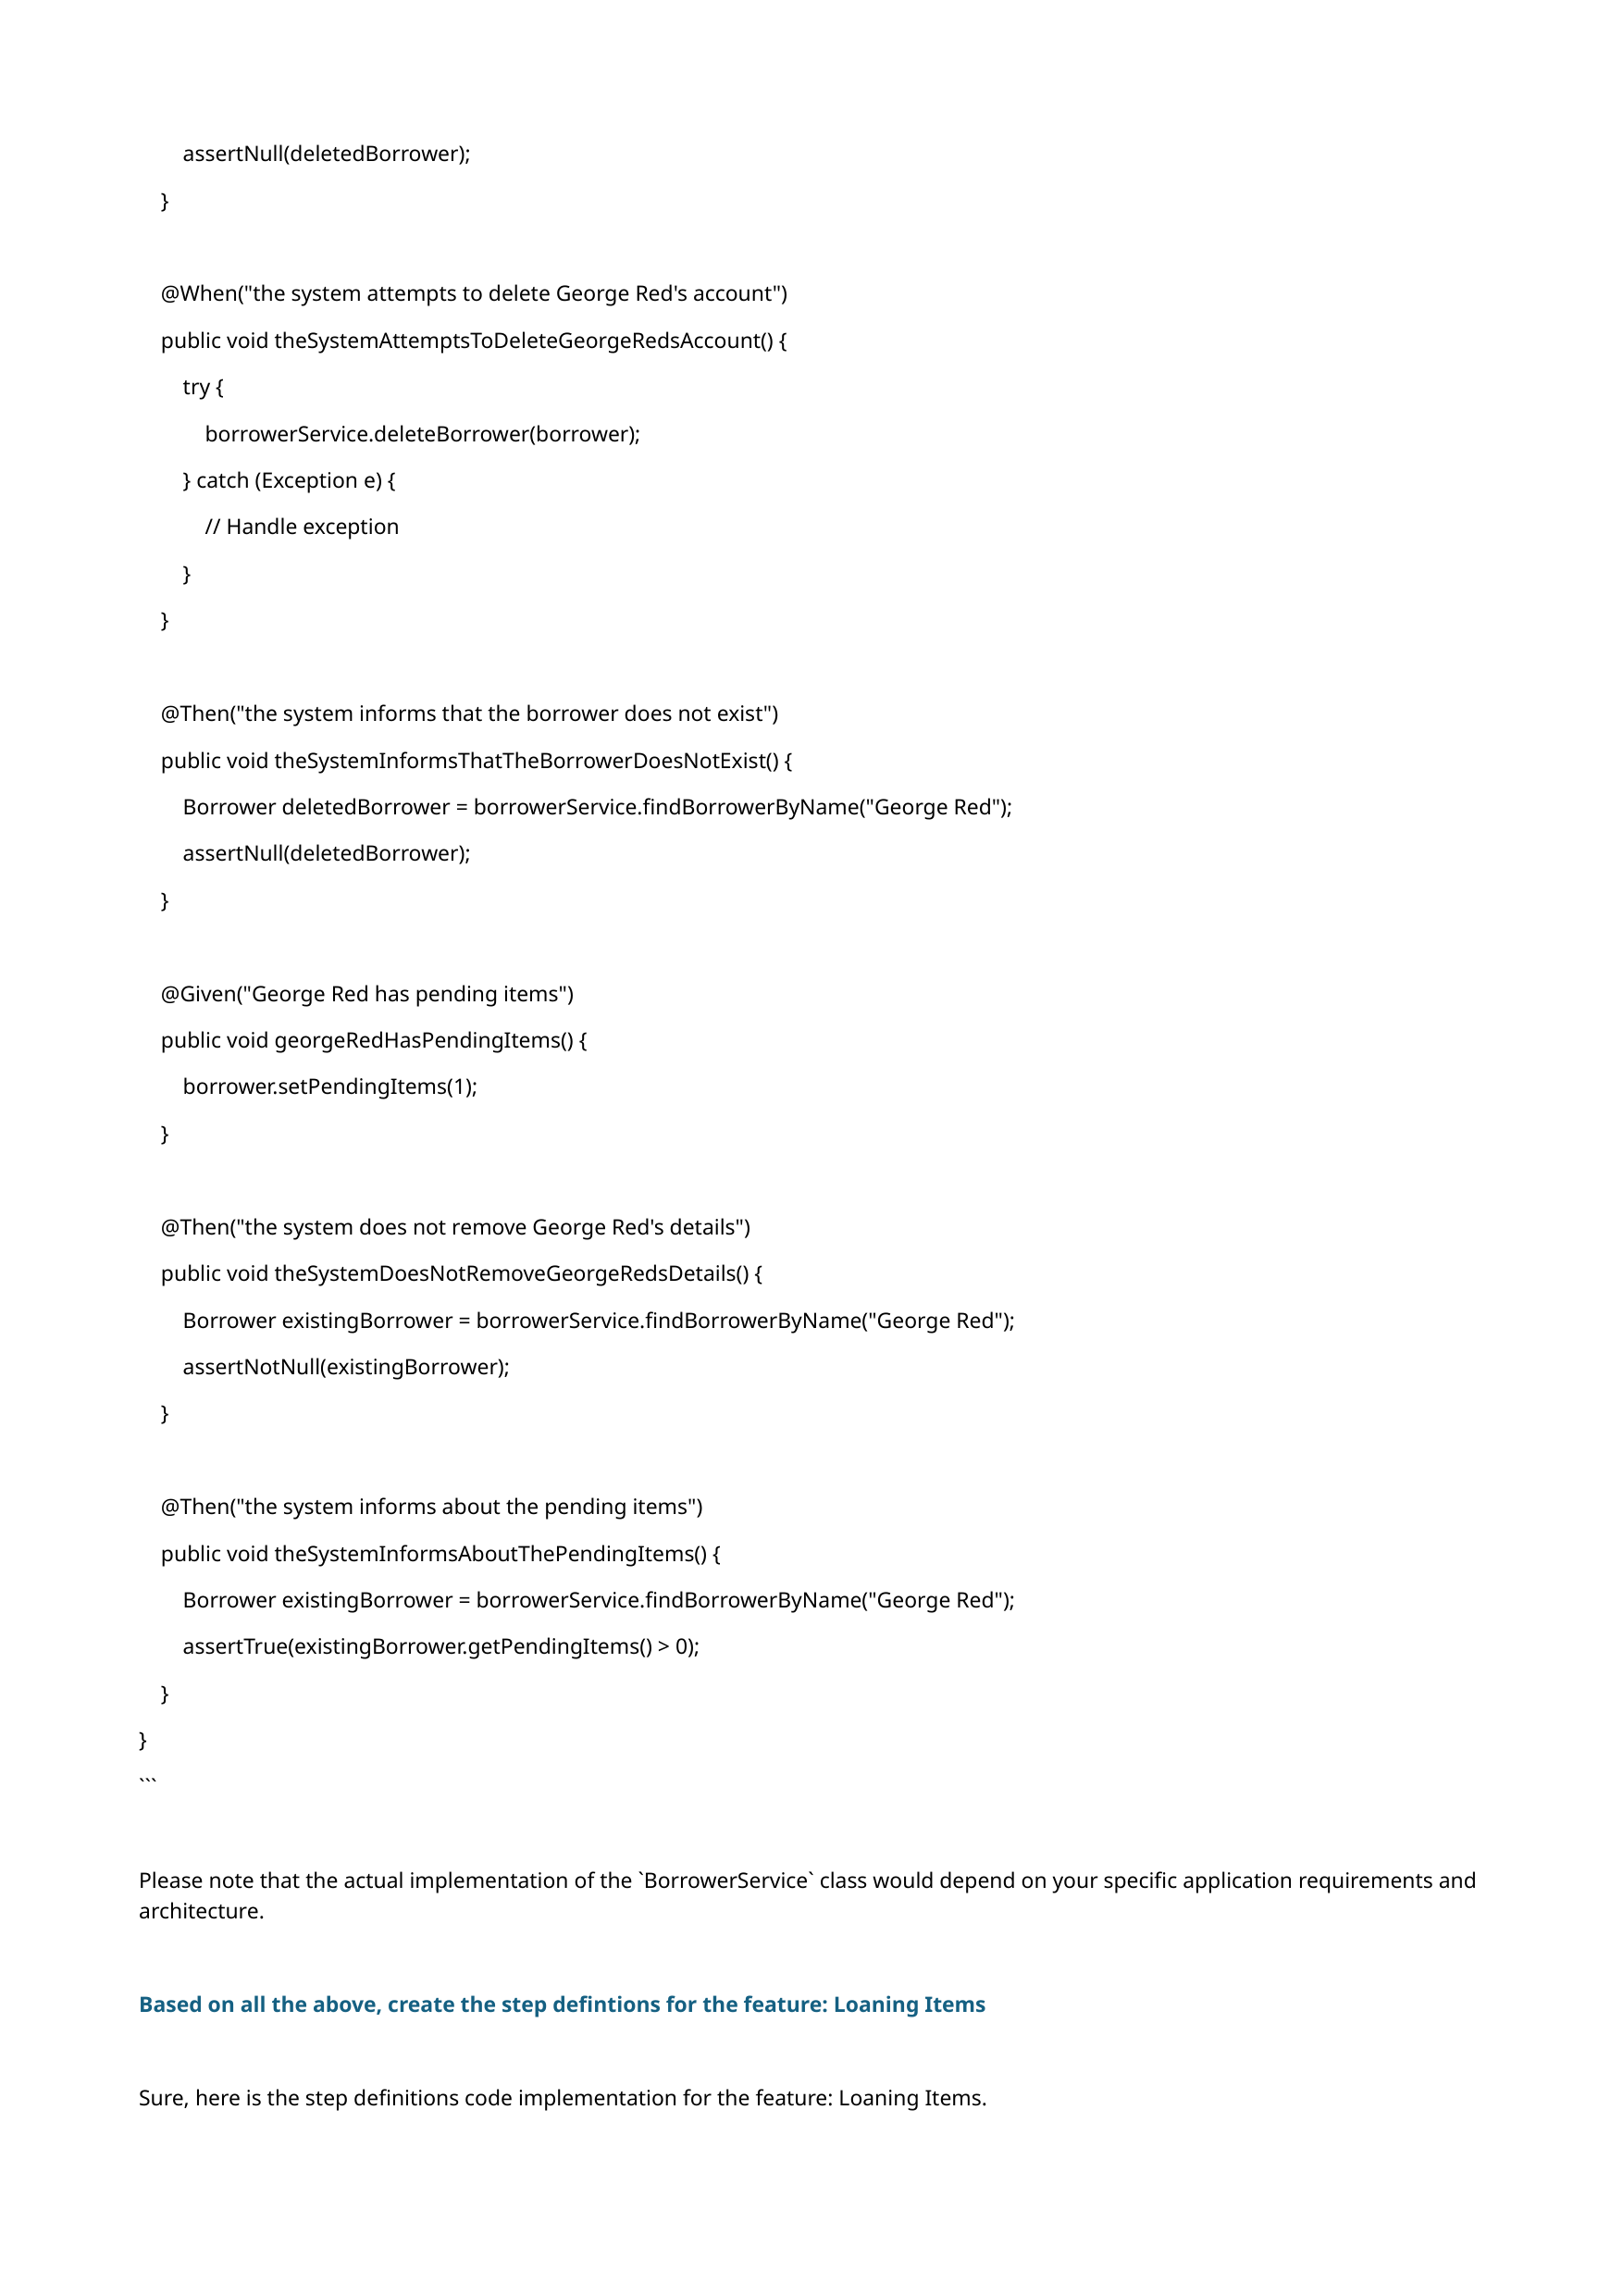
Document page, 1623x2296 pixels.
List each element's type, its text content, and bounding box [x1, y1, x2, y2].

text } catch (Exception e) { [139, 465, 1484, 494]
text } [139, 1679, 1484, 1707]
text // Handle exception [139, 512, 1484, 540]
text @Then("the system does not remove George Red's details") [139, 1211, 1484, 1241]
text } [139, 1119, 1484, 1148]
text assertNotNull(existingBorrower); [139, 1352, 1484, 1381]
text @Then("the system informs that the borrower does not exist") [139, 699, 1484, 727]
text Borrower existingBorrower = borrowerService.findBorrowerByName("George Red"); [139, 1585, 1484, 1614]
text } [139, 886, 1484, 914]
text ``` [139, 1771, 1484, 1801]
text Please note that the actual implementation of the `BorrowerService` class would depend on your specific application requirements and architecture. [139, 1865, 1484, 1925]
text public void georgeRedHasPendingItems() { [139, 1025, 1484, 1054]
text } [139, 1725, 1484, 1754]
text try { [139, 372, 1484, 401]
text assertTrue(existingBorrower.getPendingItems() > 0); [139, 1632, 1484, 1660]
text Sure, here is the step definitions code implementation for the feature: Loaning Items. [139, 2083, 1484, 2112]
text } [139, 559, 1484, 588]
text @Then("the system informs about the pending items") [139, 1492, 1484, 1520]
text public void theSystemAttemptsToDeleteGeorgeRedsAccount() { [139, 326, 1484, 354]
text public void theSystemInformsAboutThePendingItems() { [139, 1538, 1484, 1568]
text public void theSystemDoesNotRemoveGeorgeRedsDetails() { [139, 1259, 1484, 1287]
text @When("the system attempts to delete George Red's account") [139, 279, 1484, 307]
text Based on all the above, create the step defintions for the feature: Loaning Items [139, 1990, 1484, 2018]
text } [139, 605, 1484, 634]
text borrowerService.deleteBorrower(borrower); [139, 418, 1484, 448]
text Borrower existingBorrower = borrowerService.findBorrowerByName("George Red"); [139, 1305, 1484, 1334]
text @Given("George Red has pending items") [139, 978, 1484, 1008]
text public void theSystemInformsThatTheBorrowerDoesNotExist() { [139, 745, 1484, 775]
text } [139, 185, 1484, 215]
text } [139, 1398, 1484, 1427]
text Borrower deletedBorrower = borrowerService.findBorrowerByName("George Red"); [139, 792, 1484, 821]
text assertNull(deletedBorrower); [139, 838, 1484, 867]
text assertNull(deletedBorrower); [139, 139, 1484, 168]
text borrower.setPendingItems(1); [139, 1072, 1484, 1100]
